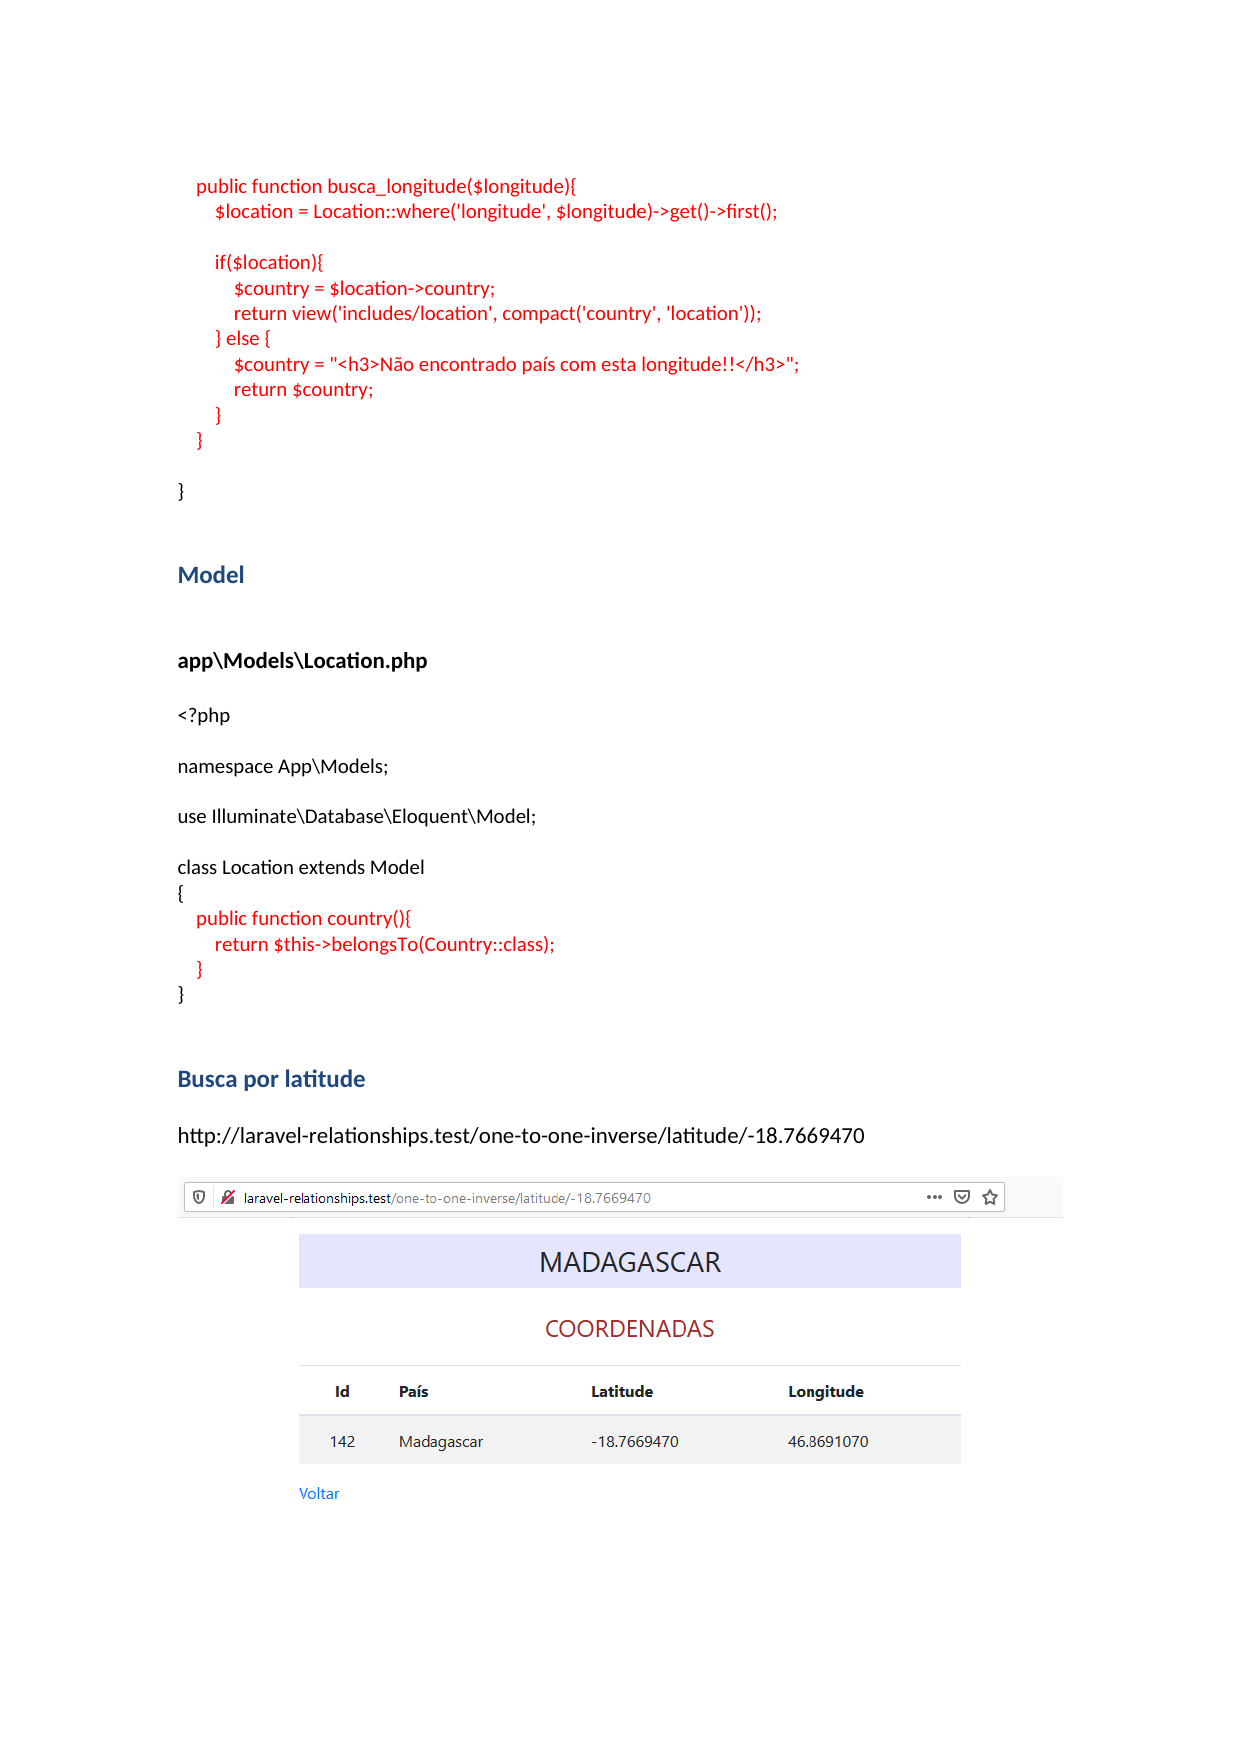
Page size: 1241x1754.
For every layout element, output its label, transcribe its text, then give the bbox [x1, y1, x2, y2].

text http://laravel-relationships.test/one-to-one-inverse/latitude/-18.7669470 [177, 1122, 1063, 1150]
text } [177, 427, 1063, 453]
text { [177, 880, 1063, 905]
text } [177, 956, 1063, 982]
text use Illuminate\Database\Eloquent\Model; [177, 804, 1063, 829]
text <?php [177, 702, 1063, 727]
text return $country; [177, 376, 1063, 402]
text } [177, 402, 1063, 427]
text class Location extends Model [177, 854, 1063, 880]
text public function busca_longitude($longitude){ [177, 173, 1063, 198]
text app\Models\Location.php [177, 646, 1063, 674]
text return view('includes/location', compact('country', 'location')); [177, 300, 1063, 326]
text $country = "<h3>Não encontrado país com esta longitude!!</h3>"; [177, 351, 1063, 376]
text $country = $location->country; [177, 275, 1063, 300]
text return $this->belongsTo(Country::class); [177, 931, 1063, 956]
text namespace App\Models; [177, 753, 1063, 778]
text if($location){ [177, 249, 1063, 275]
text public function country(){ [177, 905, 1063, 931]
subtitle Model [177, 559, 1063, 590]
text } [177, 982, 1063, 1007]
picture [177, 1177, 1063, 1514]
text } [177, 478, 1063, 503]
subtitle Busca por latitude [177, 1063, 1063, 1094]
text $location = Location::where('longitude', $longitude)->get()->first(); [177, 198, 1063, 224]
text } else { [177, 326, 1063, 351]
